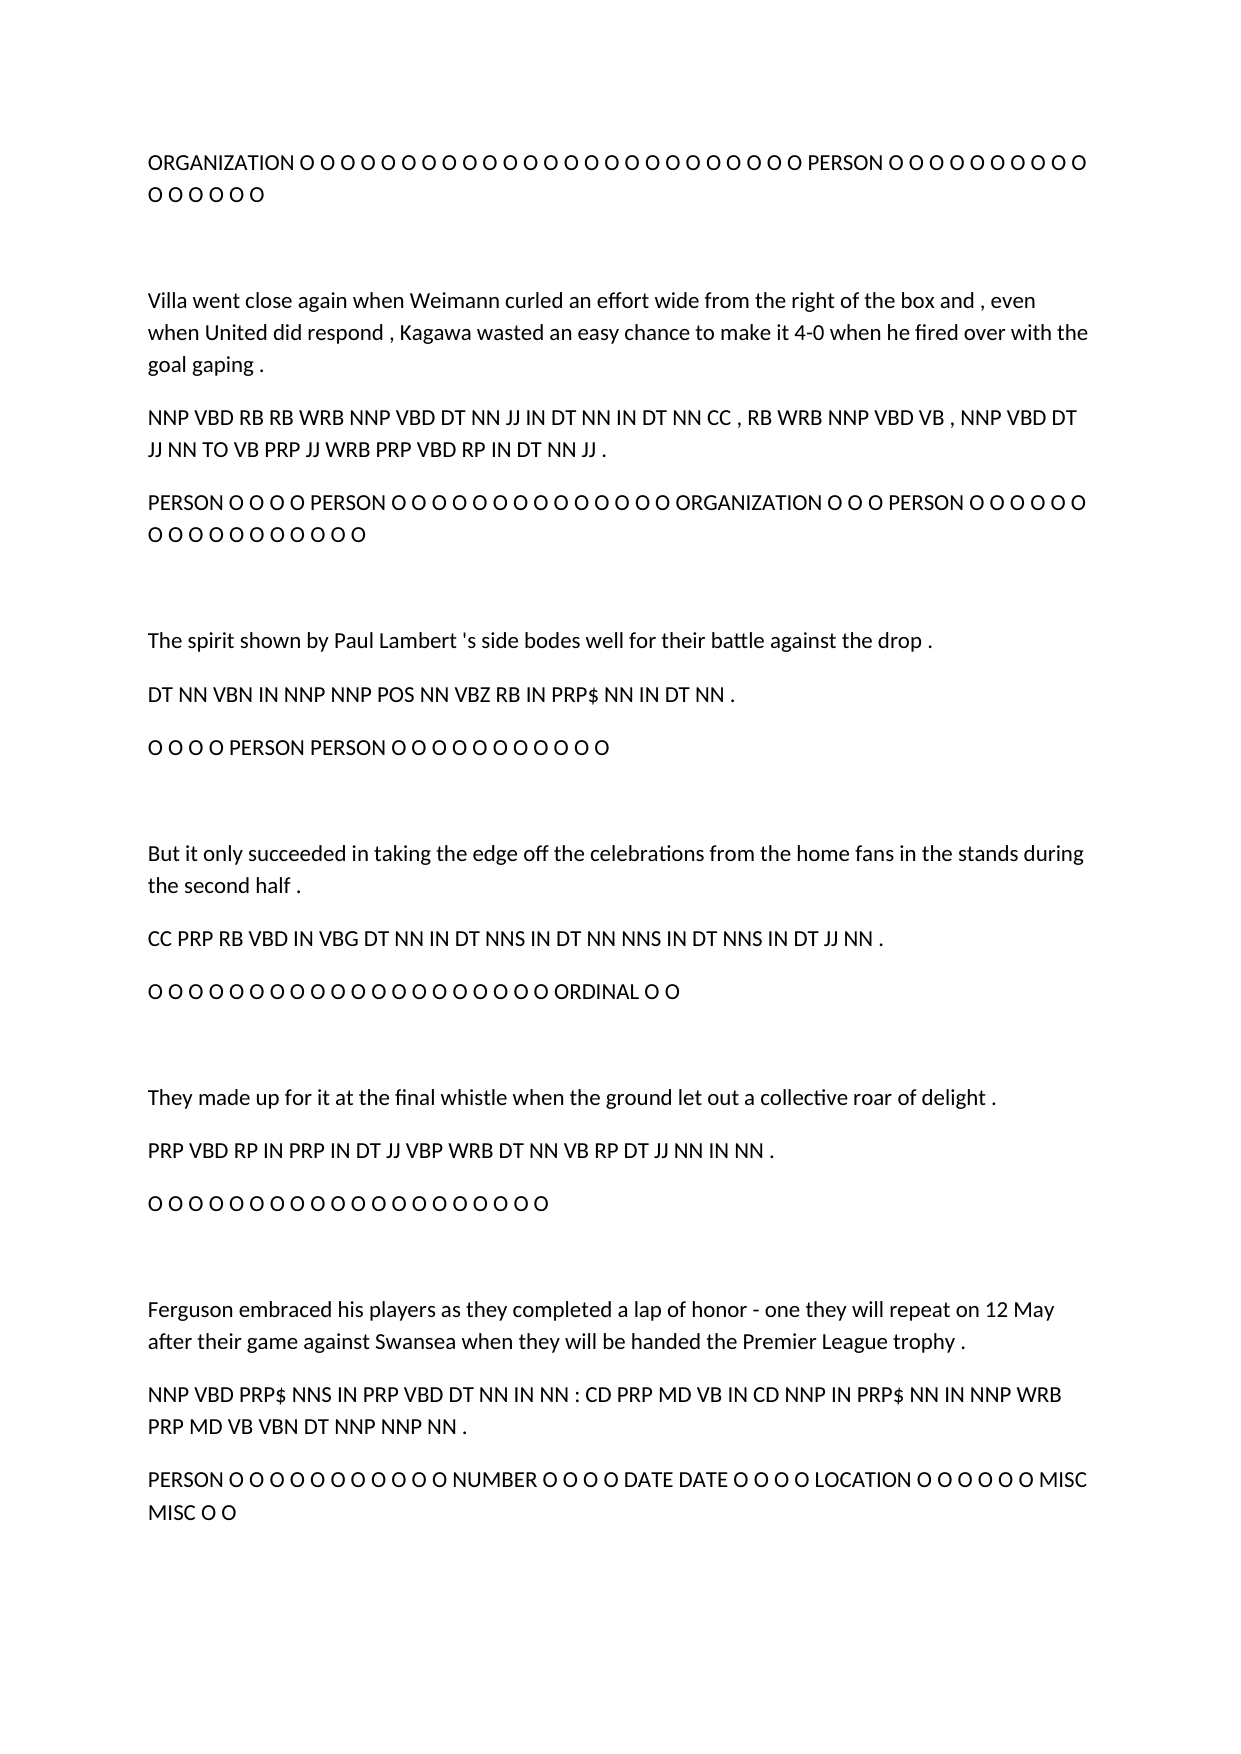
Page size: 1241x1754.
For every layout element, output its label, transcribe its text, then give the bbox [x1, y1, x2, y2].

text The spirit shown by Paul Lambert 's side bodes well for their battle against the drop . [148, 627, 1093, 655]
text CC PRP RB VBD IN VBG DT NN IN DT NNS IN DT NN NNS IN DT NNS IN DT JJ NN . [148, 924, 1093, 952]
text Ferguson embraced his players as they completed a lap of honor - one they will repeat on 12 May after their game against Swansea when they will be handed the Premier League trophy . [148, 1295, 1093, 1355]
text NNP VBD PRP$ NNS IN PRP VBD DT NN IN NN : CD PRP MD VB IN CD NNP IN PRP$ NN IN NNP WRB PRP MD VB VBN DT NNP NNP NN . [148, 1380, 1093, 1441]
text NNP VBD RB RB WRB NNP VBD DT NN JJ IN DT NN IN DT NN CC , RB WRB NNP VBD VB , NNP VBD DT JJ NN TO VB PRP JJ WRB PRP VBD RP IN DT NN JJ . [148, 403, 1093, 463]
text PRP VBD RP IN PRP IN DT JJ VBP WRB DT NN VB RP DT JJ NN IN NN . [148, 1136, 1093, 1164]
text But it only succeeded in taking the edge off the celebrations from the home fans in the stands during the second half . [148, 839, 1093, 899]
text O O O O O O O O O O O O O O O O O O O O [148, 1189, 1093, 1217]
text They made up for it at the final whistle when the ground let out a collective roar of delight . [148, 1083, 1093, 1111]
text O O O O O O O O O O O O O O O O O O O O ORDINAL O O [148, 977, 1093, 1005]
text DT NN VBN IN NNP NNP POS NN VBZ RB IN PRP$ NN IN DT NN . [148, 680, 1093, 708]
text O O O O PERSON PERSON O O O O O O O O O O O [148, 733, 1093, 761]
text PERSON O O O O O O O O O O O NUMBER O O O O DATE DATE O O O O LOCATION O O O O O O MISC MISC O O [148, 1466, 1093, 1526]
text PERSON O O O O PERSON O O O O O O O O O O O O O O ORGANIZATION O O O PERSON O O O O O O O O O O O O O O O O O [148, 488, 1093, 549]
text ORGANIZATION O O O O O O O O O O O O O O O O O O O O O O O O O PERSON O O O O O O O O O O O O O O O O [148, 148, 1093, 208]
text Villa went close again when Weimann curled an effort wide from the right of the box and , even when United did respond , Kagawa wasted an easy chance to make it 4-0 when he fired over with the goal gaping . [148, 286, 1093, 378]
